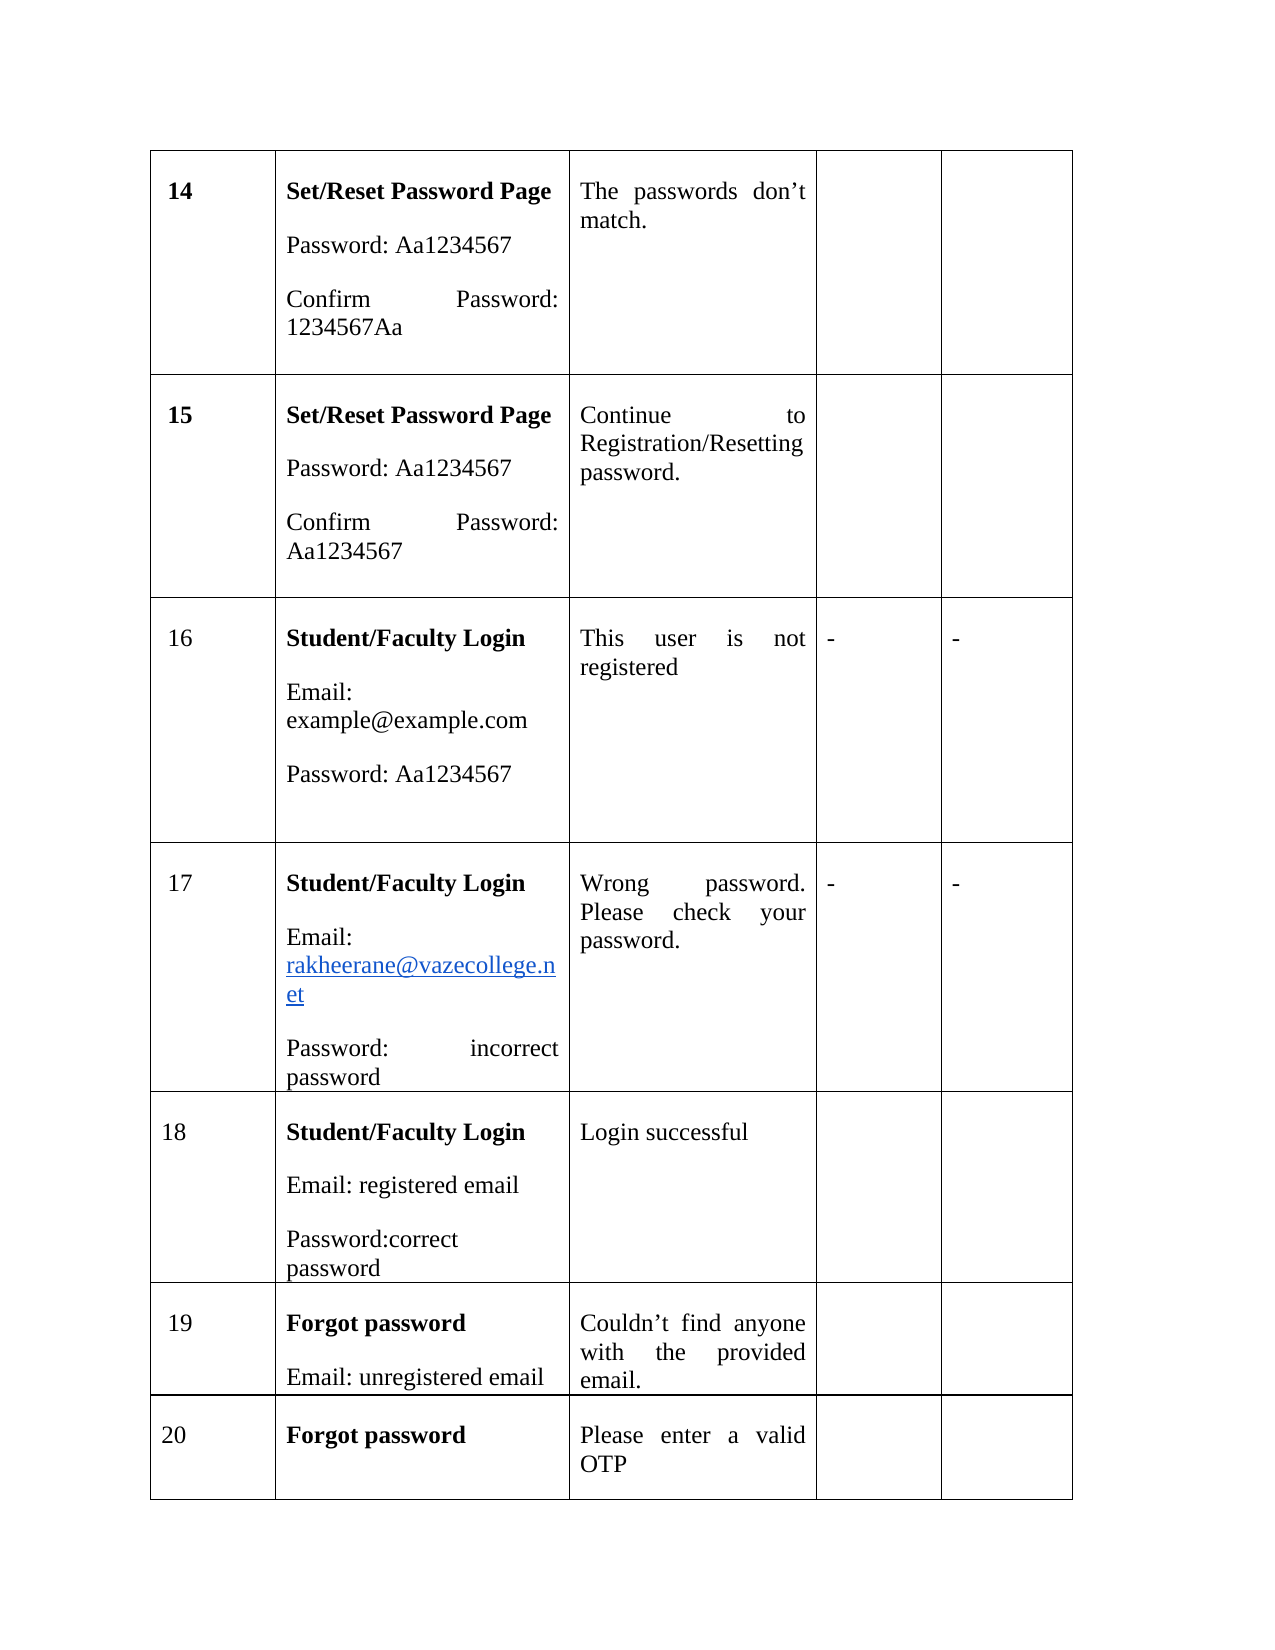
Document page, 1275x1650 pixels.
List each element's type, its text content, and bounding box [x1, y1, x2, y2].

table_cell [817, 1283, 941, 1394]
table_cell Student/Faculty Login Email: example@example.com Password: Aa1234567 [276, 598, 569, 842]
table_cell Student/Faculty Login Email: registered email Password:correct password [276, 1092, 569, 1282]
table_cell Set/Reset Password Page Password: Aa1234567 Confirm Password: 1234567Aa [276, 151, 569, 373]
table_cell [817, 1396, 941, 1499]
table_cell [570, 1396, 816, 1499]
table_cell 17 [151, 843, 275, 1091]
table_cell Continue to Registration/Resetting password. [570, 375, 816, 597]
table_cell Wrong password. Please check your password. [570, 843, 816, 1091]
table_cell [942, 375, 1072, 597]
table_cell Forgot password Email: unregistered email [276, 1283, 569, 1394]
table_cell 20 [151, 1396, 275, 1499]
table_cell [276, 1396, 569, 1499]
table_cell This user is not registered [570, 598, 816, 842]
table_cell - [817, 598, 941, 842]
table_cell [817, 375, 941, 597]
table_cell Couldn’t find anyone with the provided email. [570, 1283, 816, 1394]
table_cell - [942, 598, 1072, 842]
table_cell - [817, 843, 941, 1091]
table_cell [817, 1092, 941, 1282]
table_cell 19 [151, 1283, 275, 1394]
table_cell Student/Faculty Login Email: rakheerane@vazecollege.net Password: incorrect password [276, 843, 569, 1091]
table_cell Login successful [570, 1092, 816, 1282]
table_cell [942, 1283, 1072, 1394]
table_cell [942, 1396, 1072, 1499]
table_cell 15 [151, 375, 275, 597]
table_cell 14 [151, 151, 275, 373]
table_cell [817, 151, 941, 373]
table_cell 16 [151, 598, 275, 842]
table_cell [942, 151, 1072, 373]
table_cell The passwords don’t match. [570, 151, 816, 373]
table_cell [942, 1092, 1072, 1282]
table_cell - [942, 843, 1072, 1091]
table_cell Set/Reset Password Page Password: Aa1234567 Confirm Password: Aa1234567 [276, 375, 569, 597]
table_cell 18 [151, 1092, 275, 1282]
